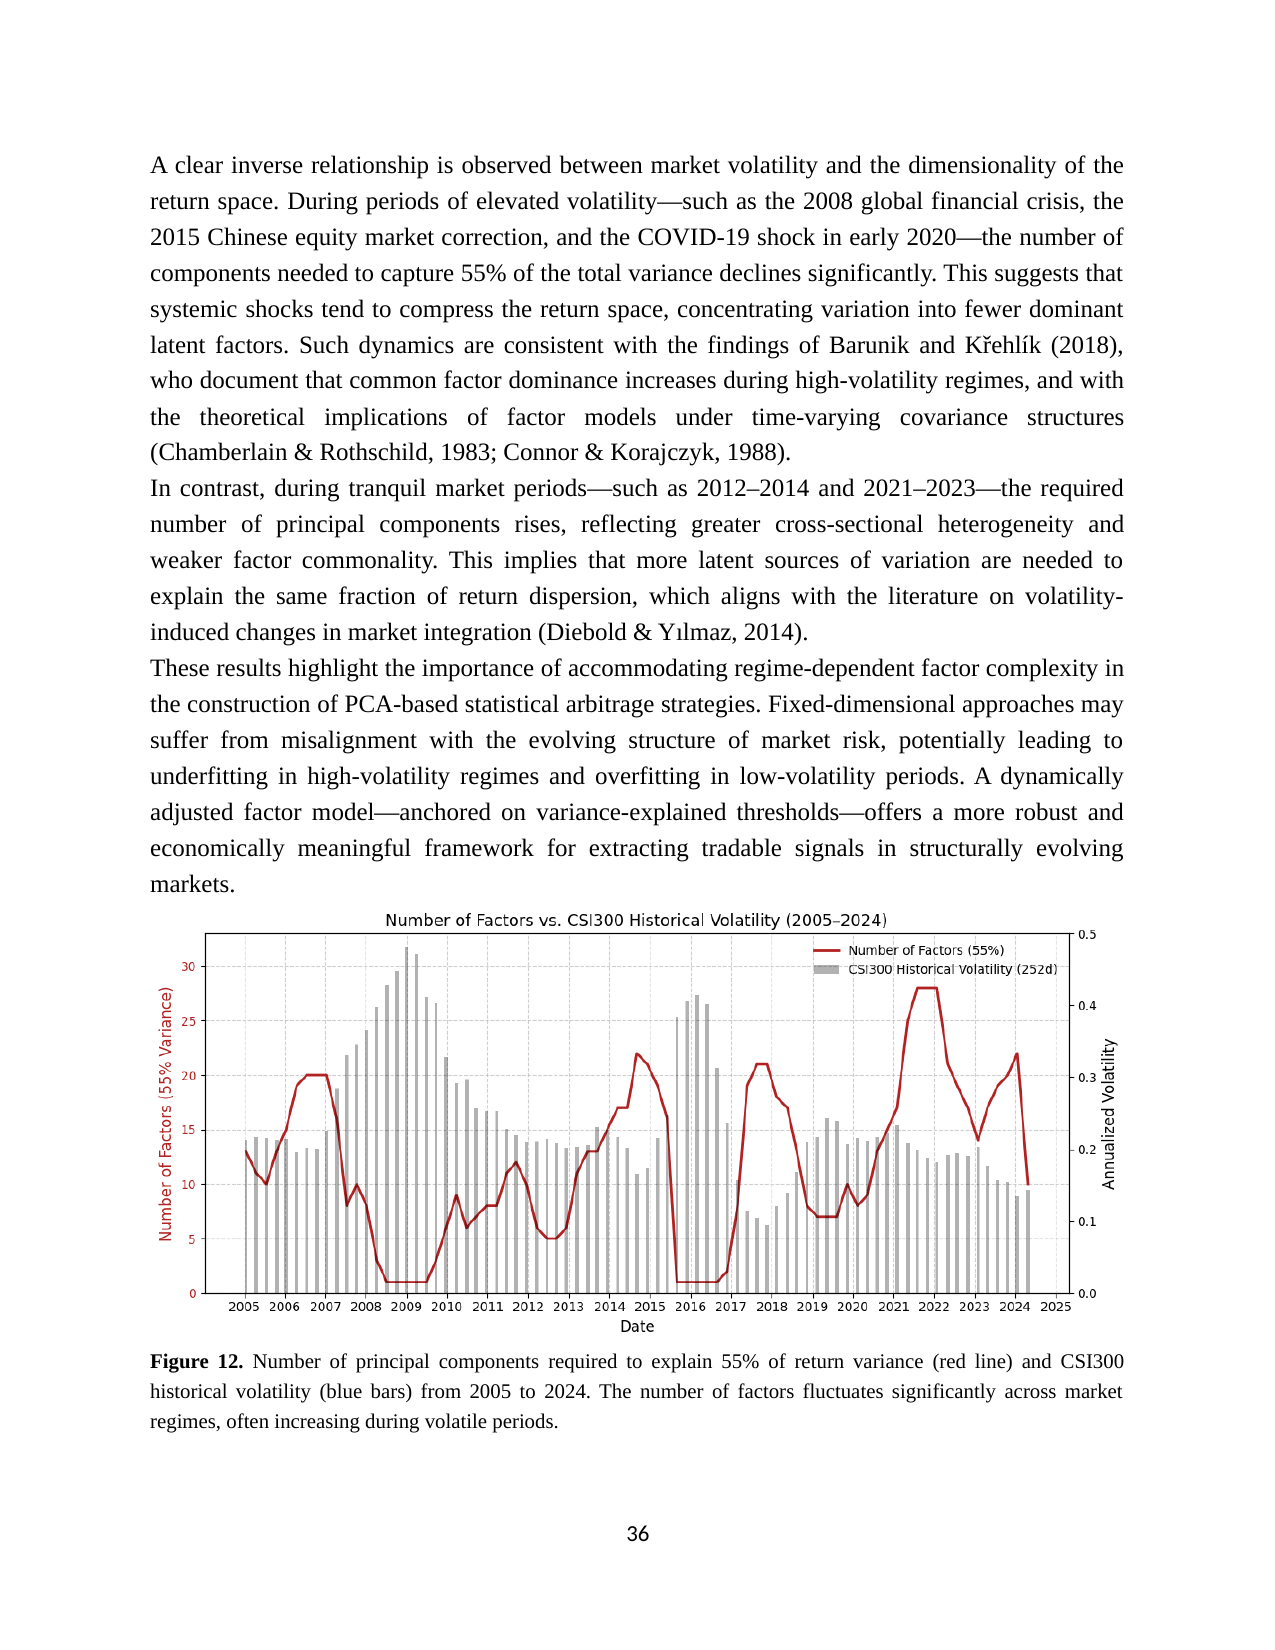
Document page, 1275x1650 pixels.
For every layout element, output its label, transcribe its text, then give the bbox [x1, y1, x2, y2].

picture [150, 904, 1125, 1344]
text In contrast, during tranquil market periods—such as 2012–2014 and 2021–2023—the required number of principal components rises, reflecting greater cross-sectional heterogeneity and weaker factor commonality. This implies that more latent sources of variation are needed to explain the same fraction of return dispersion, which aligns with the literature on volatility-induced changes in market integration (Diebold & Yılmaz, 2014). [150, 473, 1125, 646]
text These results highlight the importance of accommodating regime-dependent factor complexity in the construction of PCA-based statistical arbitrage strategies. Fixed-dimensional approaches may suffer from misalignment with the evolving structure of market risk, potentially leading to underfitting in high-volatility regimes and overfitting in low-volatility periods. A dynamically adjusted factor model—anchored on variance-explained thresholds—offers a more robust and economically meaningful framework for extracting tradable signals in structurally evolving markets. [150, 653, 1125, 897]
text Figure 12. Number of principal components required to explain 55% of return variance (red line) and CSI300 historical volatility (blue bars) from 2005 to 2024. The number of factors fluctuates significantly across market regimes, often increasing during volatile periods. [150, 1344, 1125, 1433]
text A clear inverse relationship is observed between market volatility and the dimensionality of the return space. During periods of elevated volatility—such as the 2008 global financial crisis, the 2015 Chinese equity market correction, and the COVID-19 shock in early 2020—the number of components needed to capture 55% of the total variance declines significantly. This suggests that systemic shocks tend to compress the return space, concentrating variation into fewer dominant latent factors. Such dynamics are consistent with the findings of Barunik and Křehlík (2018), who document that common factor dominance increases during high-volatility regimes, and with the theoretical implications of factor models under time-varying covariance structures (Chamberlain & Rothschild, 1983; Connor & Korajczyk, 1988). [150, 150, 1125, 466]
